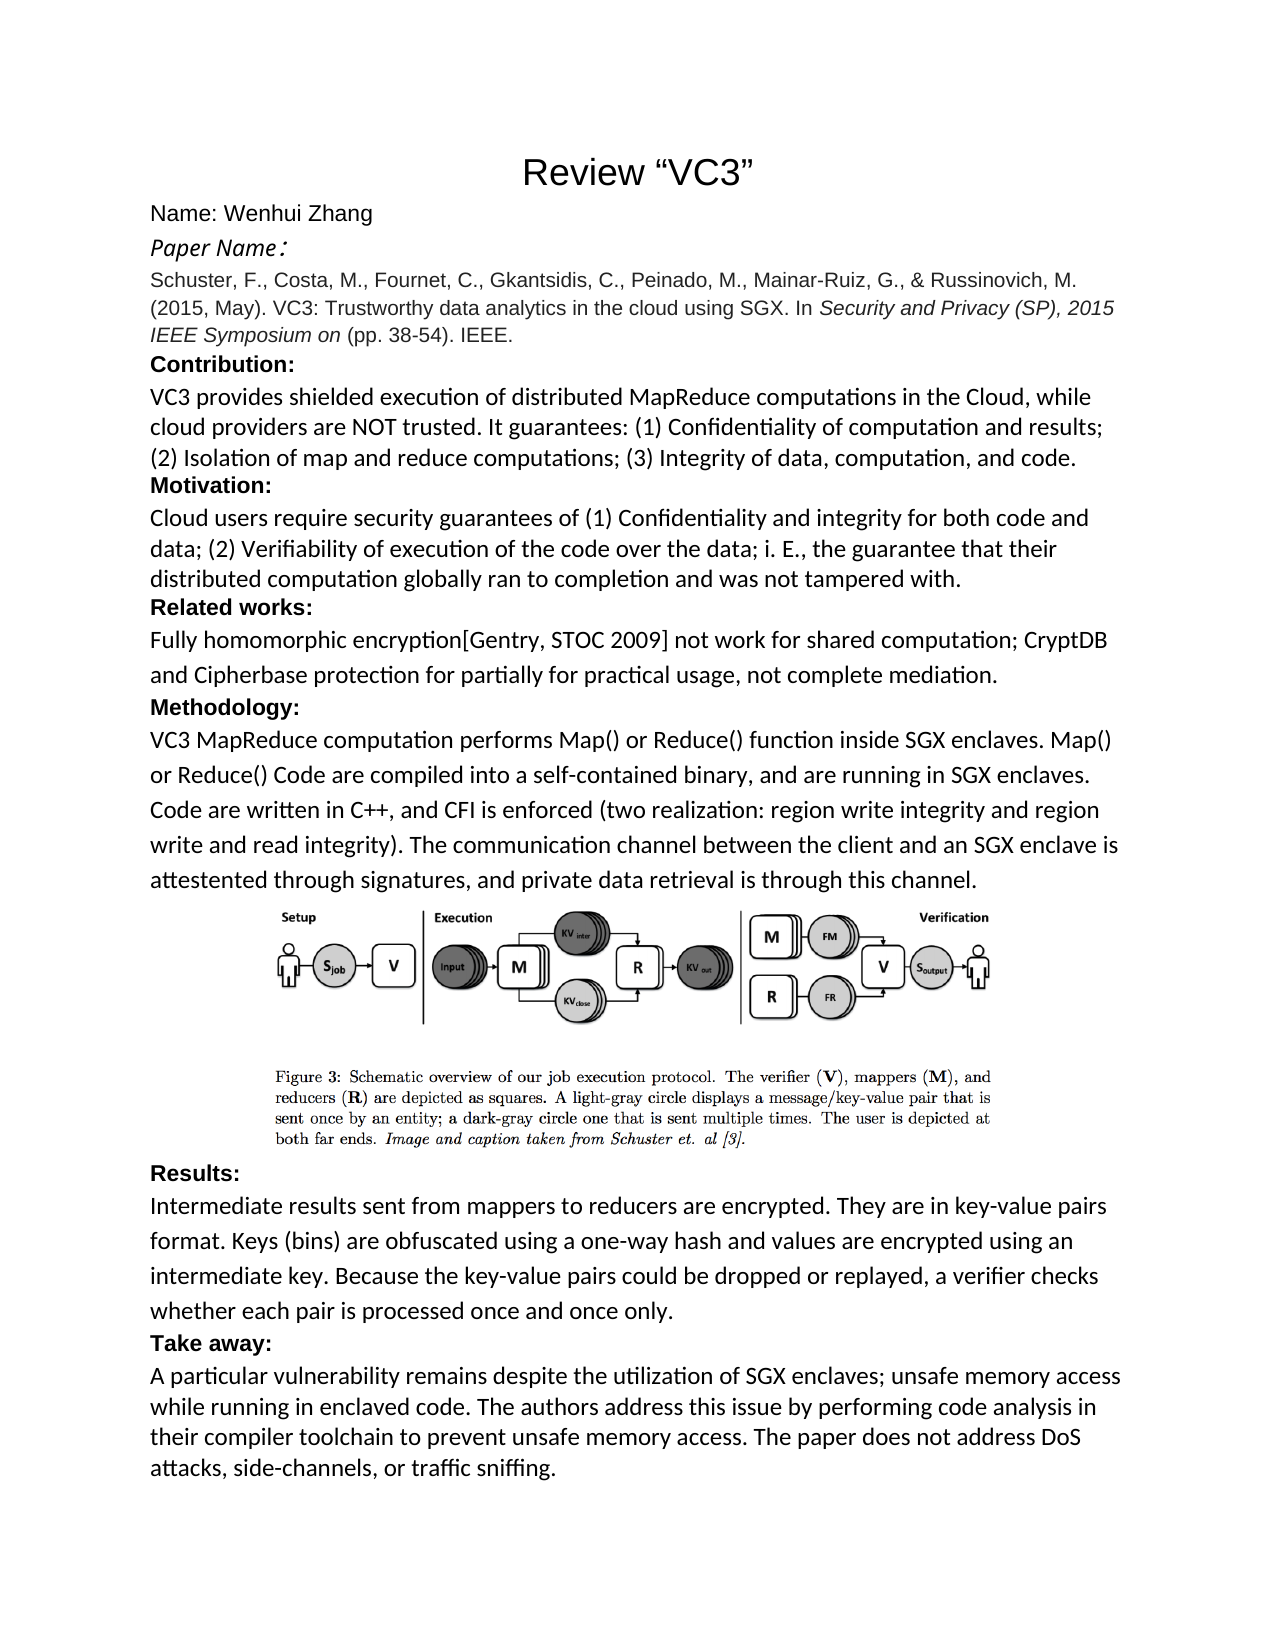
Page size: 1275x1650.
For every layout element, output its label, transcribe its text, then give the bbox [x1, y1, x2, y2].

text A particular vulnerability remains despite the utilization of SGX enclaves; unsafe memory access while running in enclaved code. The authors address this issue by performing code analysis in their compiler toolchain to prevent unsafe memory access. The paper does not address DoS attacks, side-channels, or traffic sniffing. [150, 1360, 1125, 1482]
text Results: [150, 1160, 1125, 1186]
text VC3 MapReduce computation performs Map() or Reduce() function inside SGX enclaves. Map() or Reduce() Code are compiled into a self-contained binary, and are running in SGX enclaves. Code are written in C++, and CFI is enforced (two realization: region write integrity and region write and read integrity). The communication channel between the client and an SGX enclave is attestented through signatures, and private data retrieval is through this channel. [150, 724, 1125, 895]
text Methodology: [150, 694, 1125, 721]
picture [268, 899, 1007, 1156]
text Paper Name： [150, 230, 1125, 263]
text Motivation: [150, 472, 1125, 499]
text Intermediate results sent from mappers to reducers are encrypted. They are in key-value pairs format. Keys (bins) are obfuscated using a one-way hash and values are encrypted using an intermediate key. Because the key-value pairs could be dropped or replayed, a verifier checks whether each pair is processed once and once only. [150, 1190, 1125, 1325]
text Review “VC3” [150, 150, 1125, 193]
text Related works: [150, 594, 1125, 621]
text Cloud users require security guarantees of (1) Confidentiality and integrity for both code and data; (2) Verifiability of execution of the code over the data; i. E., the guarantee that their distributed computation globally ran to completion and was not tampered with. [150, 503, 1125, 594]
text Schuster, F., Costa, M., Fournet, C., Gkantsidis, C., Peinado, M., Mainar-Ruiz, G., & Russinovich, M. (2015, May). VC3: Trustworthy data analytics in the cloud using SGX. In Security and Privacy (SP), 2015 IEEE Symposium on (pp. 38-54). IEEE. [150, 268, 1125, 347]
text Name: Wenhui Zhang [150, 199, 1125, 226]
text VC3 provides shielded execution of distributed MapReduce computations in the Cloud, while cloud providers are NOT trusted. It guarantees: (1) Confidentiality of computation and results; (2) Isolation of map and reduce computations; (3) Integrity of data, computation, and code. [150, 381, 1125, 472]
text Take away: [150, 1330, 1125, 1356]
text Fully homomorphic encryption[Gentry, STOC 2009] not work for shared computation; CryptDB and Cipherbase protection for partially for practical usage, not complete mediation. [150, 624, 1125, 690]
text Contribution: [150, 351, 1125, 377]
